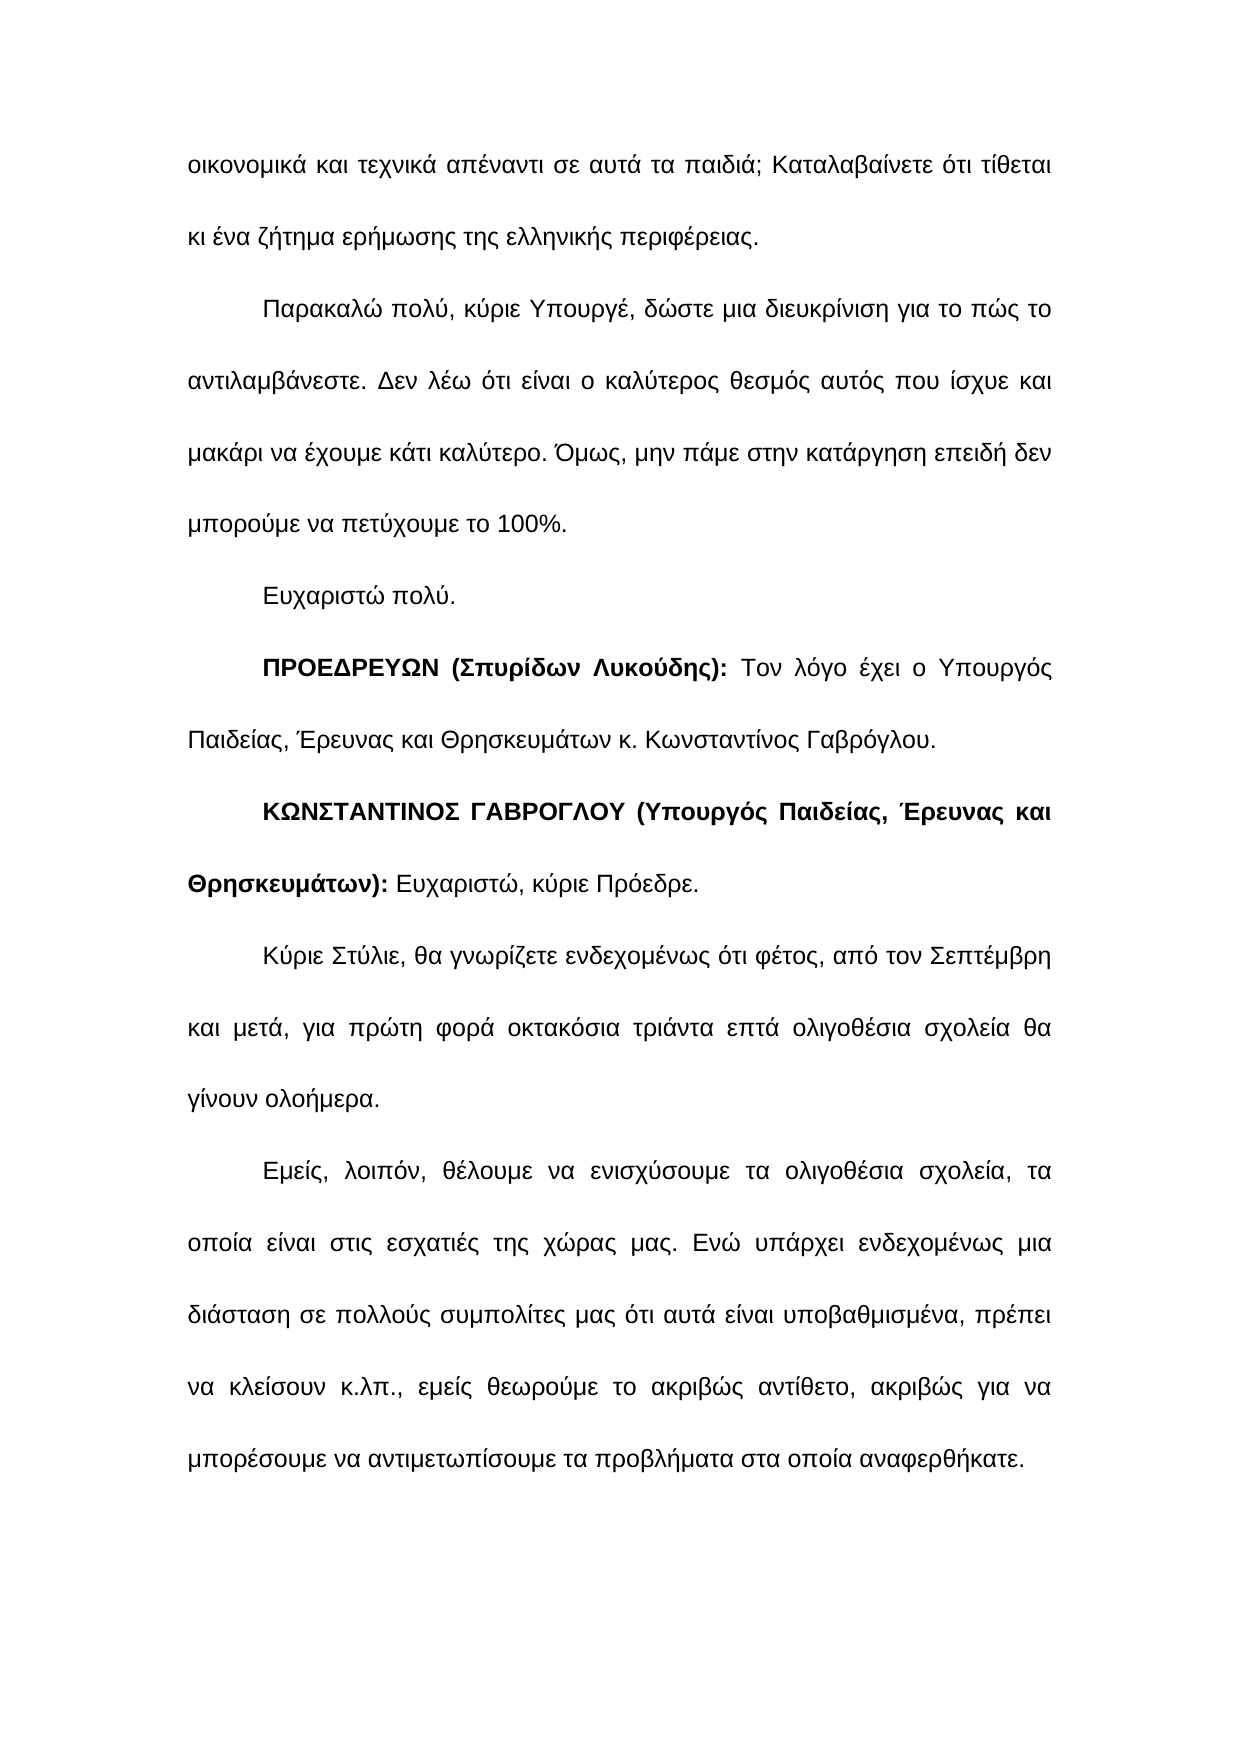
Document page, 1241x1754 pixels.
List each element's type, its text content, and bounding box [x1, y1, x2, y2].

text Παρακαλώ πολύ, κύριε Υπουργέ, δώστε μια διευκρίνιση για το πώς το αντιλαμβάνεστε. Δεν λέω ότι είναι ο καλύτερος θεσμός αυτός που ίσχυε και μακάρι να έχουμε κάτι καλύτερο. Όμως, μην πάμε στην κατάργηση επειδή δεν μπορούμε να πετύχουμε το 100%. [187, 294, 1053, 538]
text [187, 150, 1053, 251]
text Κύριε Στύλιε, θα γνωρίζετε ενδεχομένως ότι φέτος, από τον Σεπτέμβρη και μετά, για πρώτη φορά οκτακόσια τριάντα επτά ολιγοθέσια σχολεία θα γίνουν ολοήμερα. [187, 941, 1053, 1113]
text ΚΩΝΣΤΑΝΤΙΝΟΣ ΓΑΒΡΟΓΛΟΥ (Υπουργός Παιδείας, Έρευνας και Θρησκευμάτων): Ευχαριστώ, κύριε Πρόεδρε. [187, 797, 1053, 897]
text ΠΡΟΕΔΡΕΥΩΝ (Σπυρίδων Λυκούδης): Τον λόγο έχει ο Υπουργός Παιδείας, Έρευνας και Θρησκευμάτων κ. Κωνσταντίνος Γαβρόγλου. [187, 653, 1053, 754]
text Εμείς, λοιπόν, θέλουμε να ενισχύσουμε τα ολιγοθέσια σχολεία, τα οποία είναι στις εσχατιές της χώρας μας. Ενώ υπάρχει ενδεχομένως μια διάσταση σε πολλούς συμπολίτες μας ότι αυτά είναι υποβαθμισμένα, πρέπει να κλείσουν κ.λπ., εμείς θεωρούμε το ακριβώς αντίθετο, ακριβώς για να μπορέσουμε να αντιμετωπίσουμε τα προβλήματα στα οποία αναφερθήκατε. [187, 1156, 1053, 1472]
text Ευχαριστώ πολύ. [187, 581, 1053, 610]
